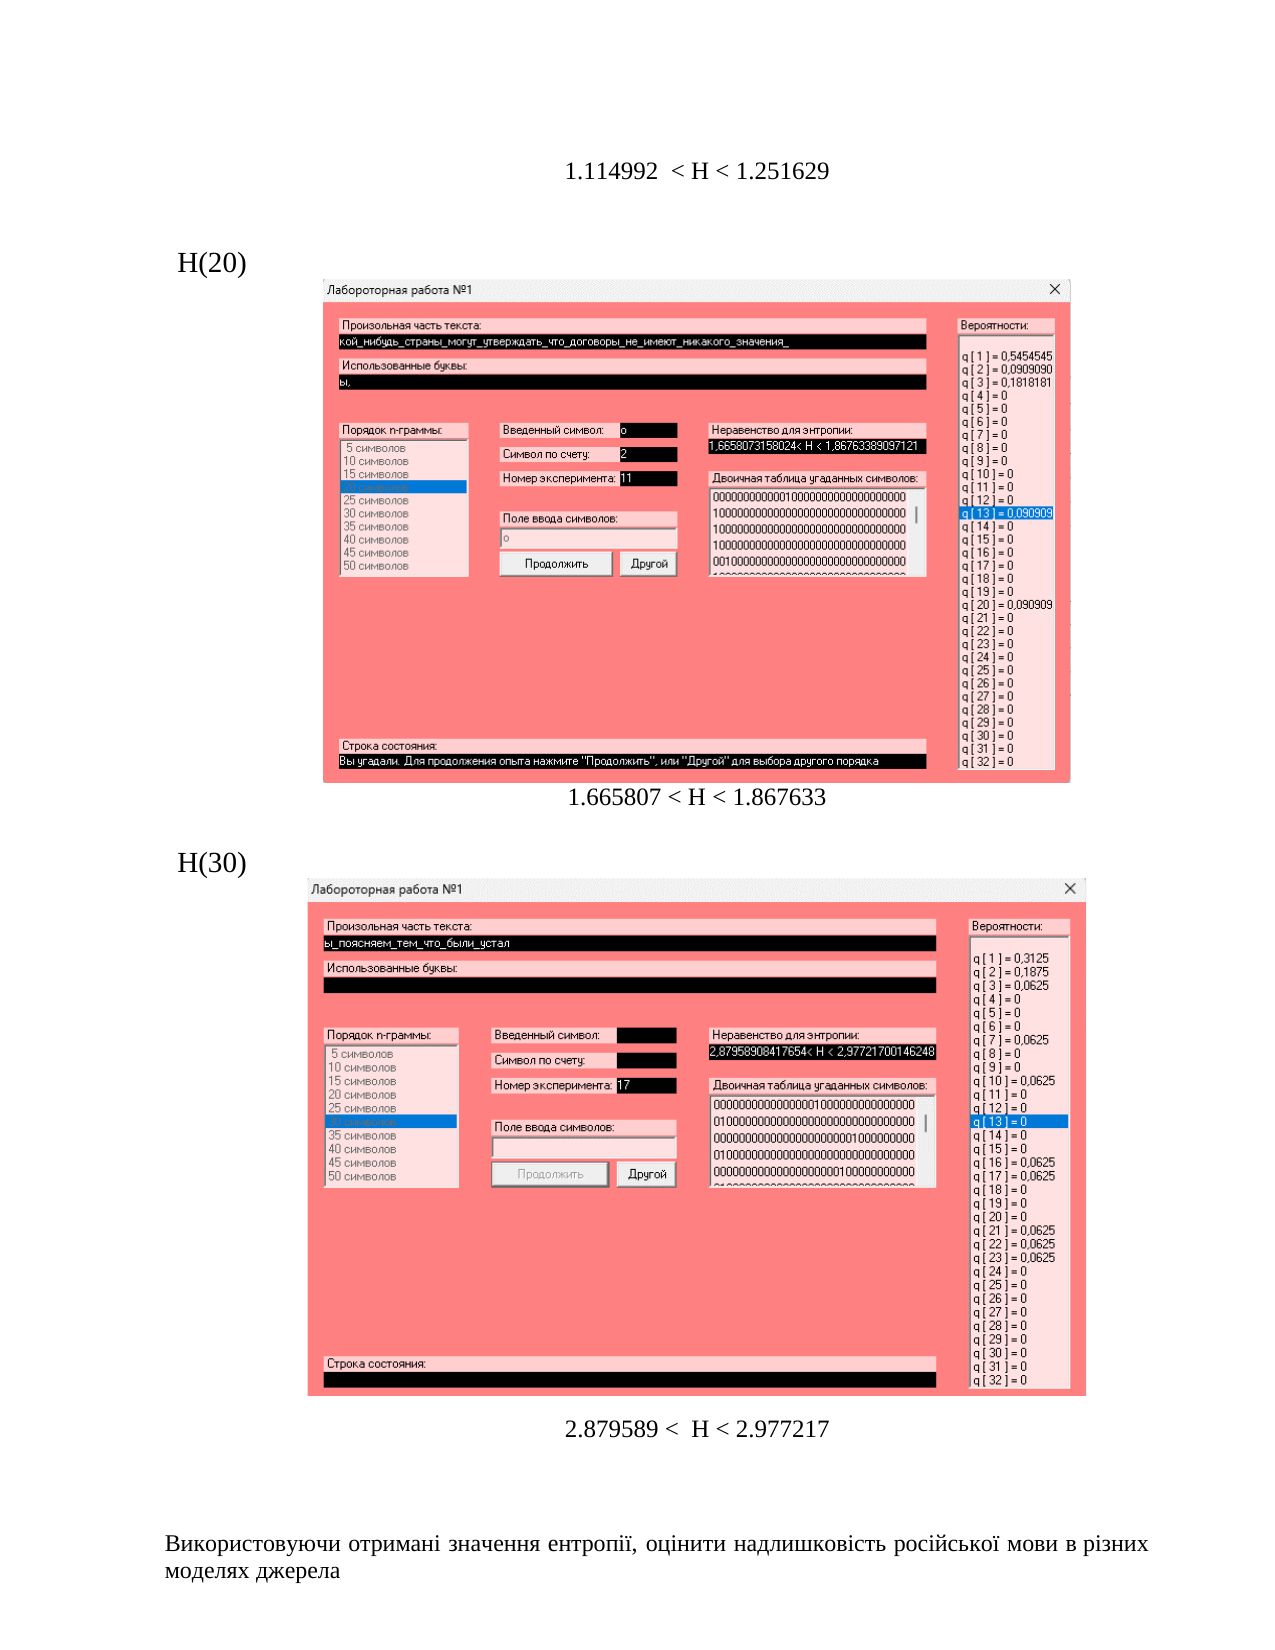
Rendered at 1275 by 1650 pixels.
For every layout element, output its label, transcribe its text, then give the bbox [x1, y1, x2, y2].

text 1.114992 < H < 1.251629 [164, 156, 1229, 185]
text H(20) [177, 245, 1229, 278]
text 1.665807 < H < 1.867633 [164, 782, 1229, 811]
text 2.879589 < H < 2.977217 [164, 1414, 1229, 1443]
picture [307, 878, 1087, 1396]
text Використовуючи отримані значення ентропії, оцінити надлишковість російської мови в різних моделях джерела [164, 1529, 1229, 1584]
text H(30) [177, 845, 1229, 878]
picture [323, 279, 1071, 783]
